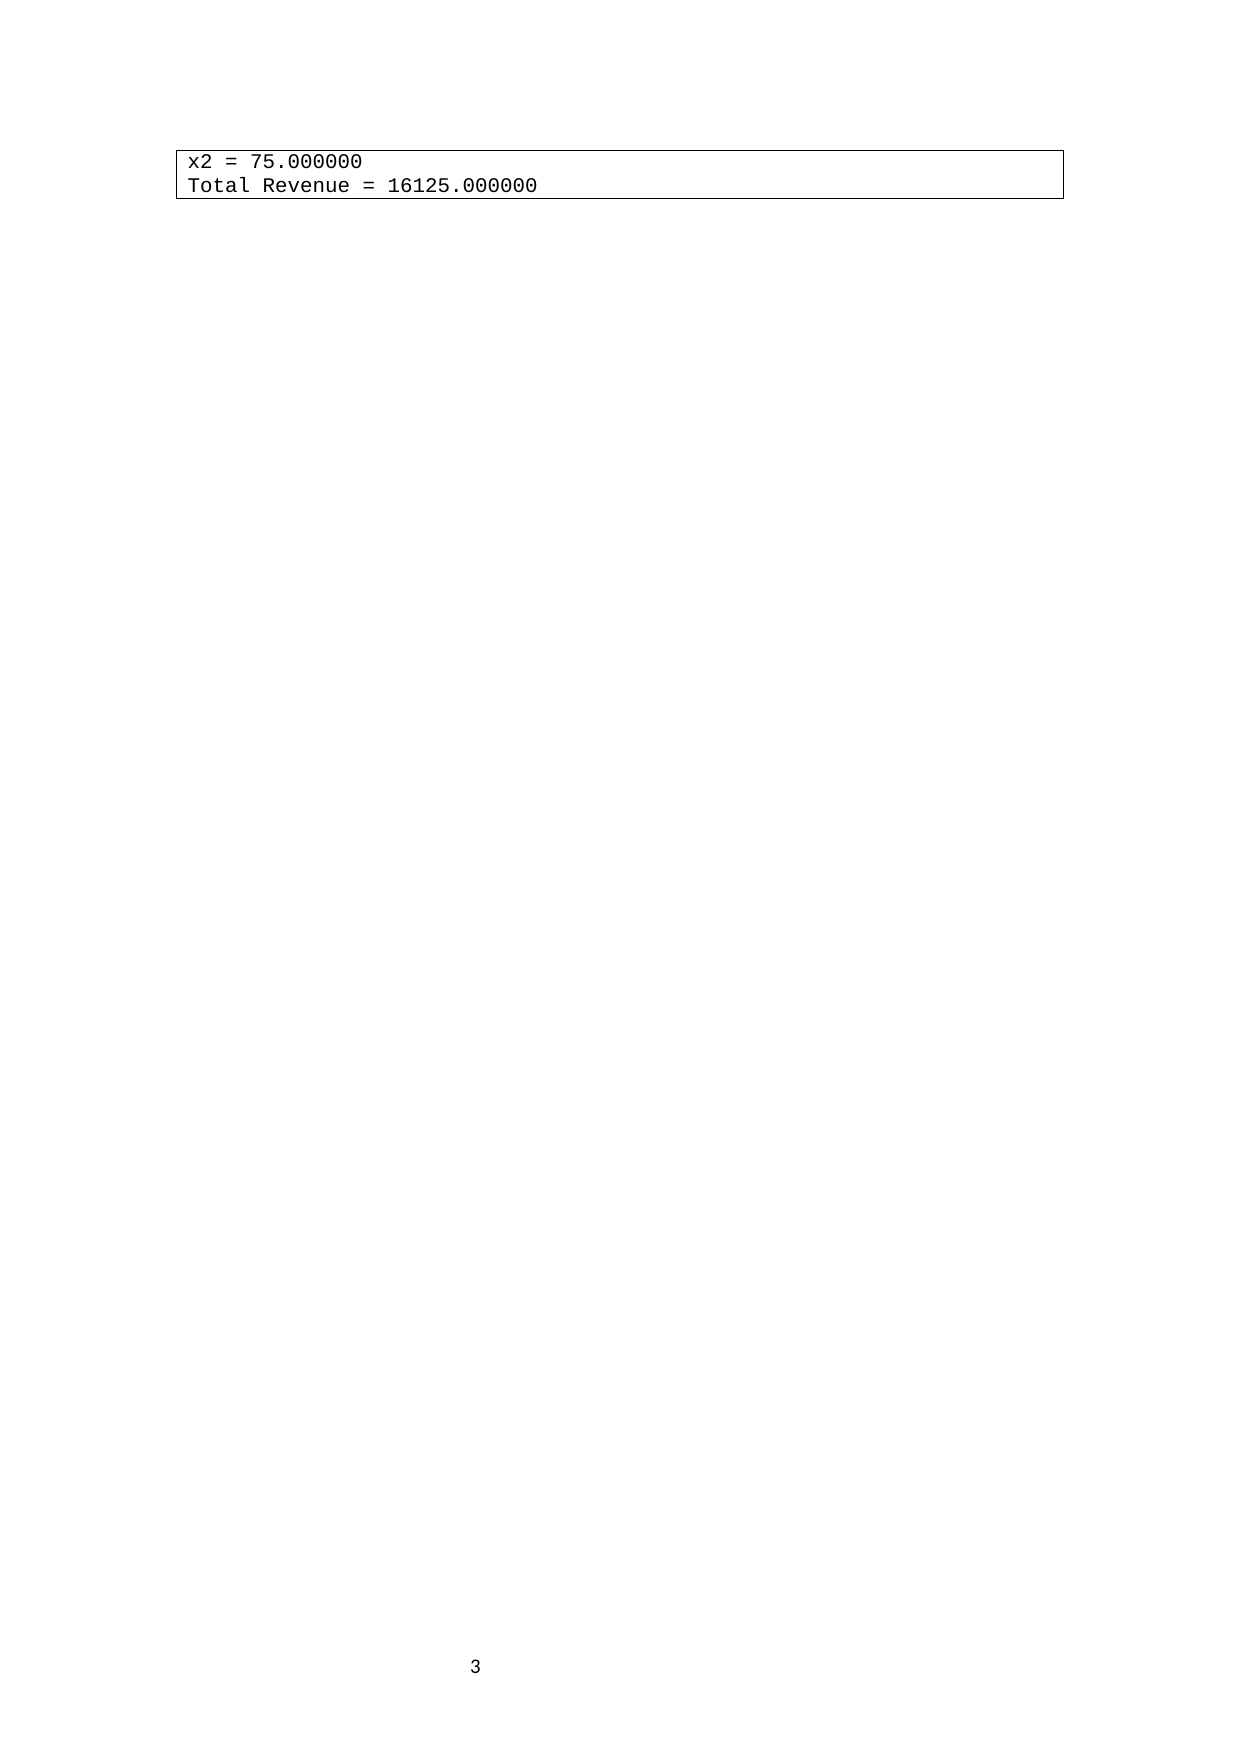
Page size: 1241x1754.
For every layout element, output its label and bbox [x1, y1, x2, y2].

table_header [177, 151, 1063, 198]
